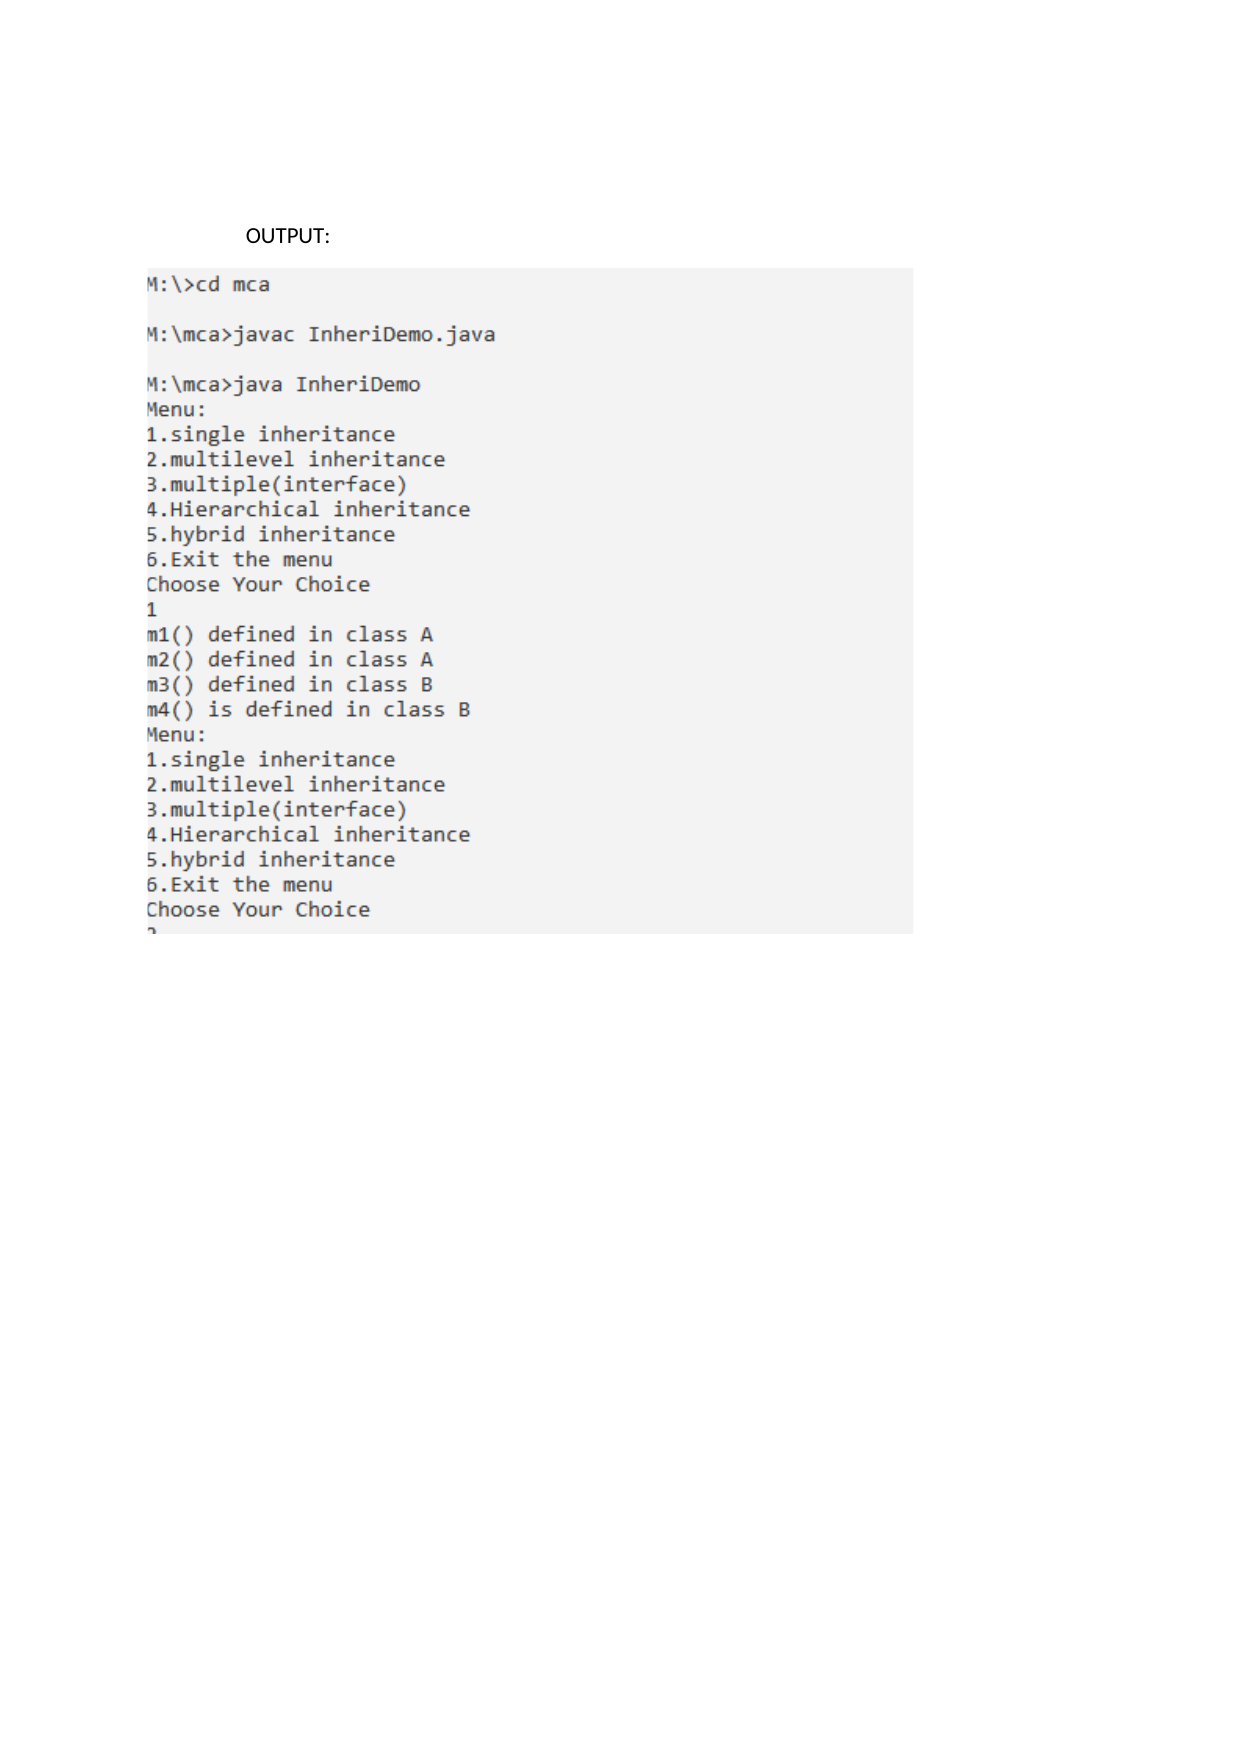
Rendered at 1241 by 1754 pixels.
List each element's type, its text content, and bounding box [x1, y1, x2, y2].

text OUTPUT: [148, 221, 1092, 249]
picture [147, 268, 914, 934]
